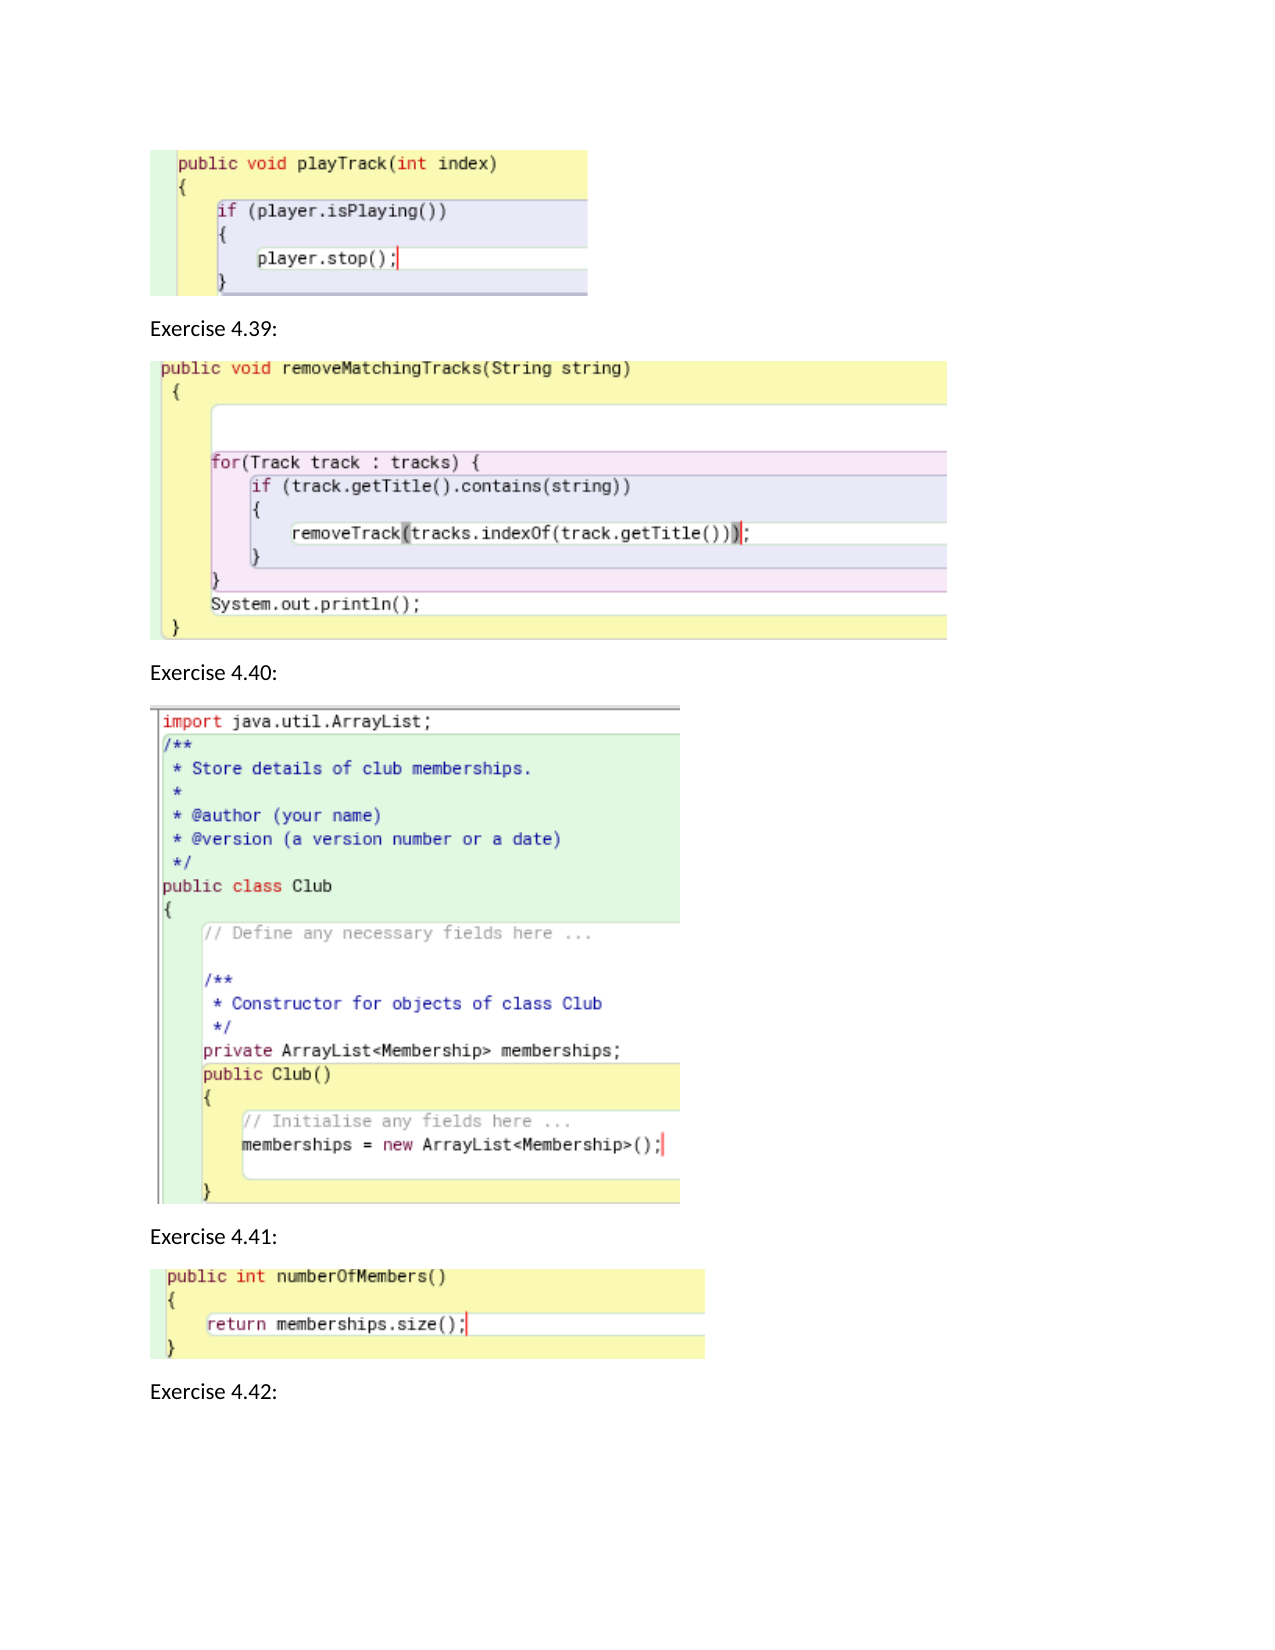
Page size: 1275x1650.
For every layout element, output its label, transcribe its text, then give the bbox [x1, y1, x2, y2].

text Exercise 4.39: [150, 314, 1125, 342]
text Exercise 4.40: [150, 658, 1125, 686]
picture [150, 361, 947, 640]
text Exercise 4.41: [150, 1222, 1125, 1250]
text Exercise 4.42: [150, 1377, 1125, 1405]
picture [150, 1269, 705, 1359]
picture [150, 150, 588, 296]
picture [150, 705, 680, 1204]
